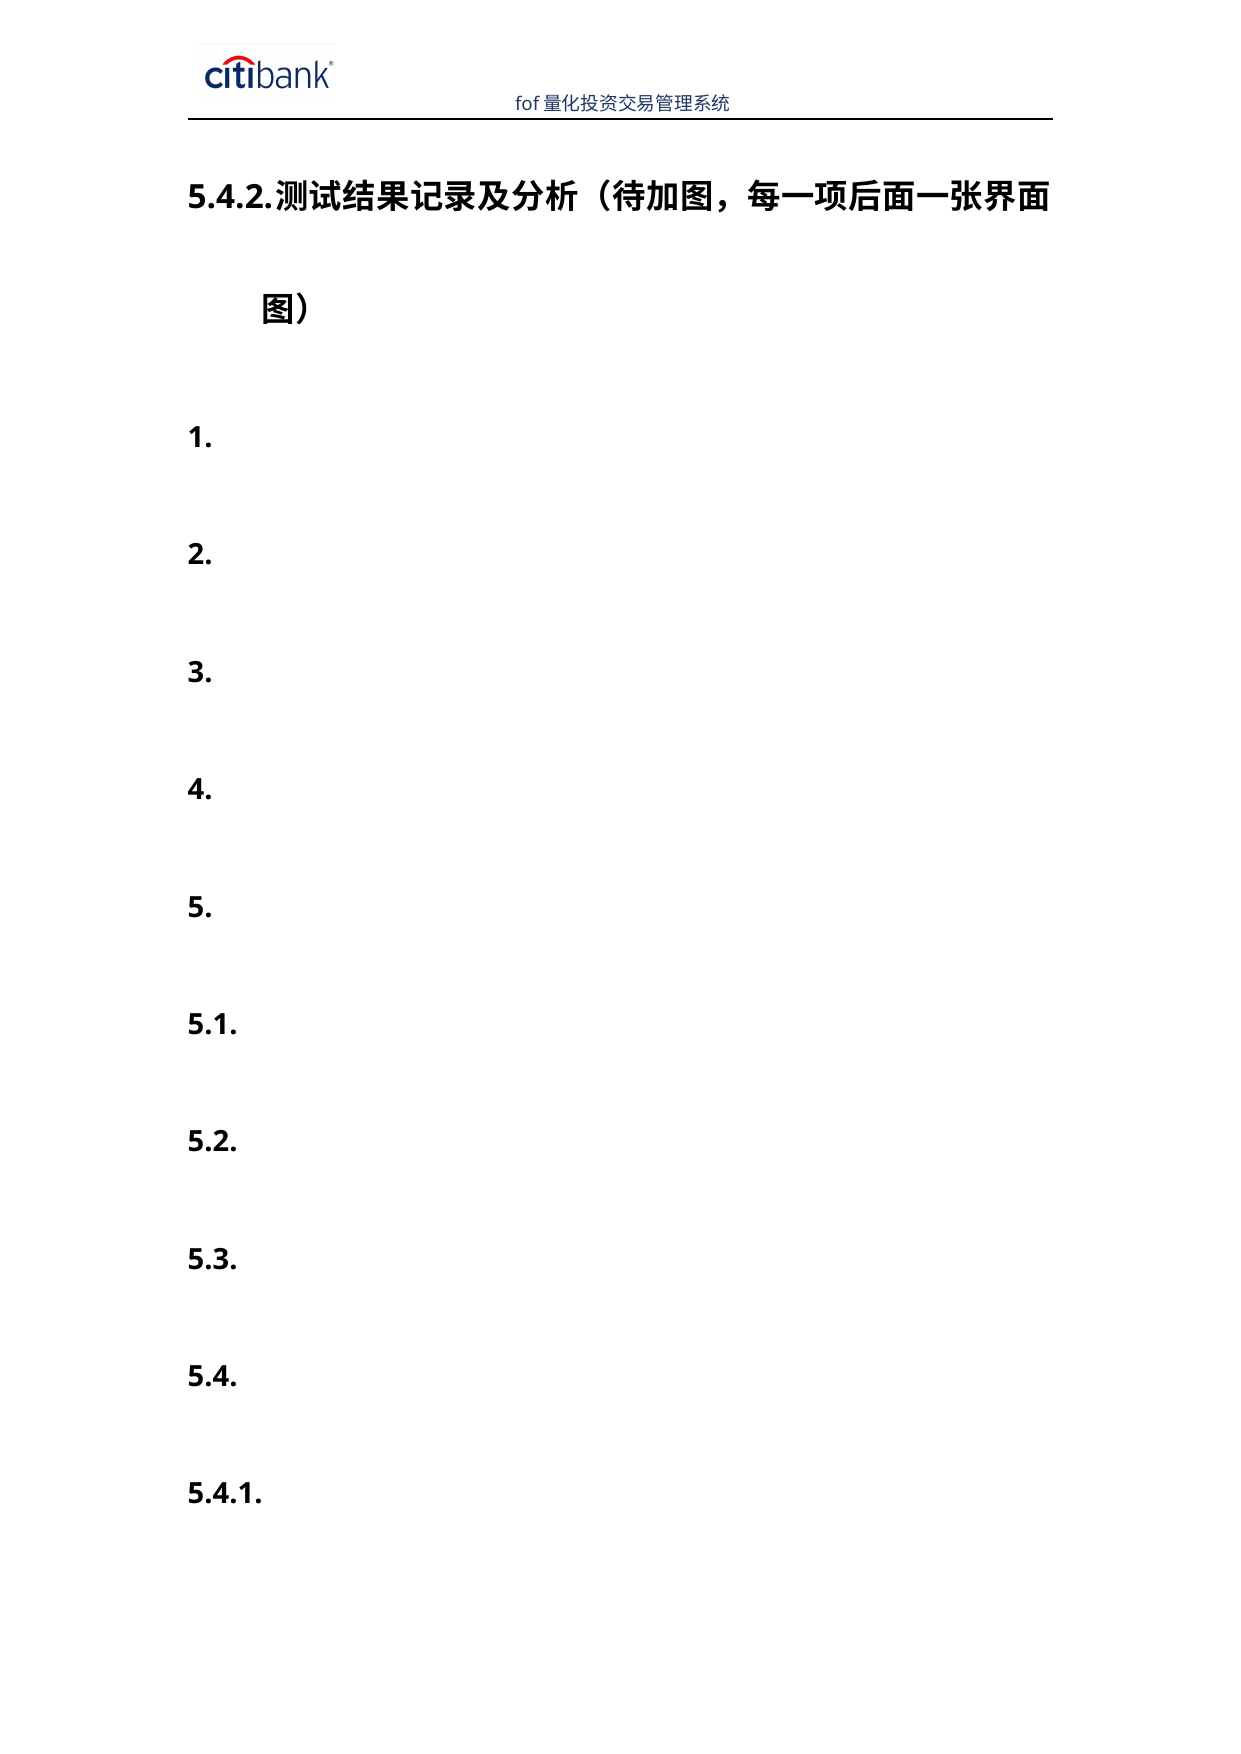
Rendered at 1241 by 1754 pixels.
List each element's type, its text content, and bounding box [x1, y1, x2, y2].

picture [195, 44, 337, 99]
subtitle 测试结果记录及分析（待加图，每一项后面一张界面图） [187, 162, 1053, 339]
